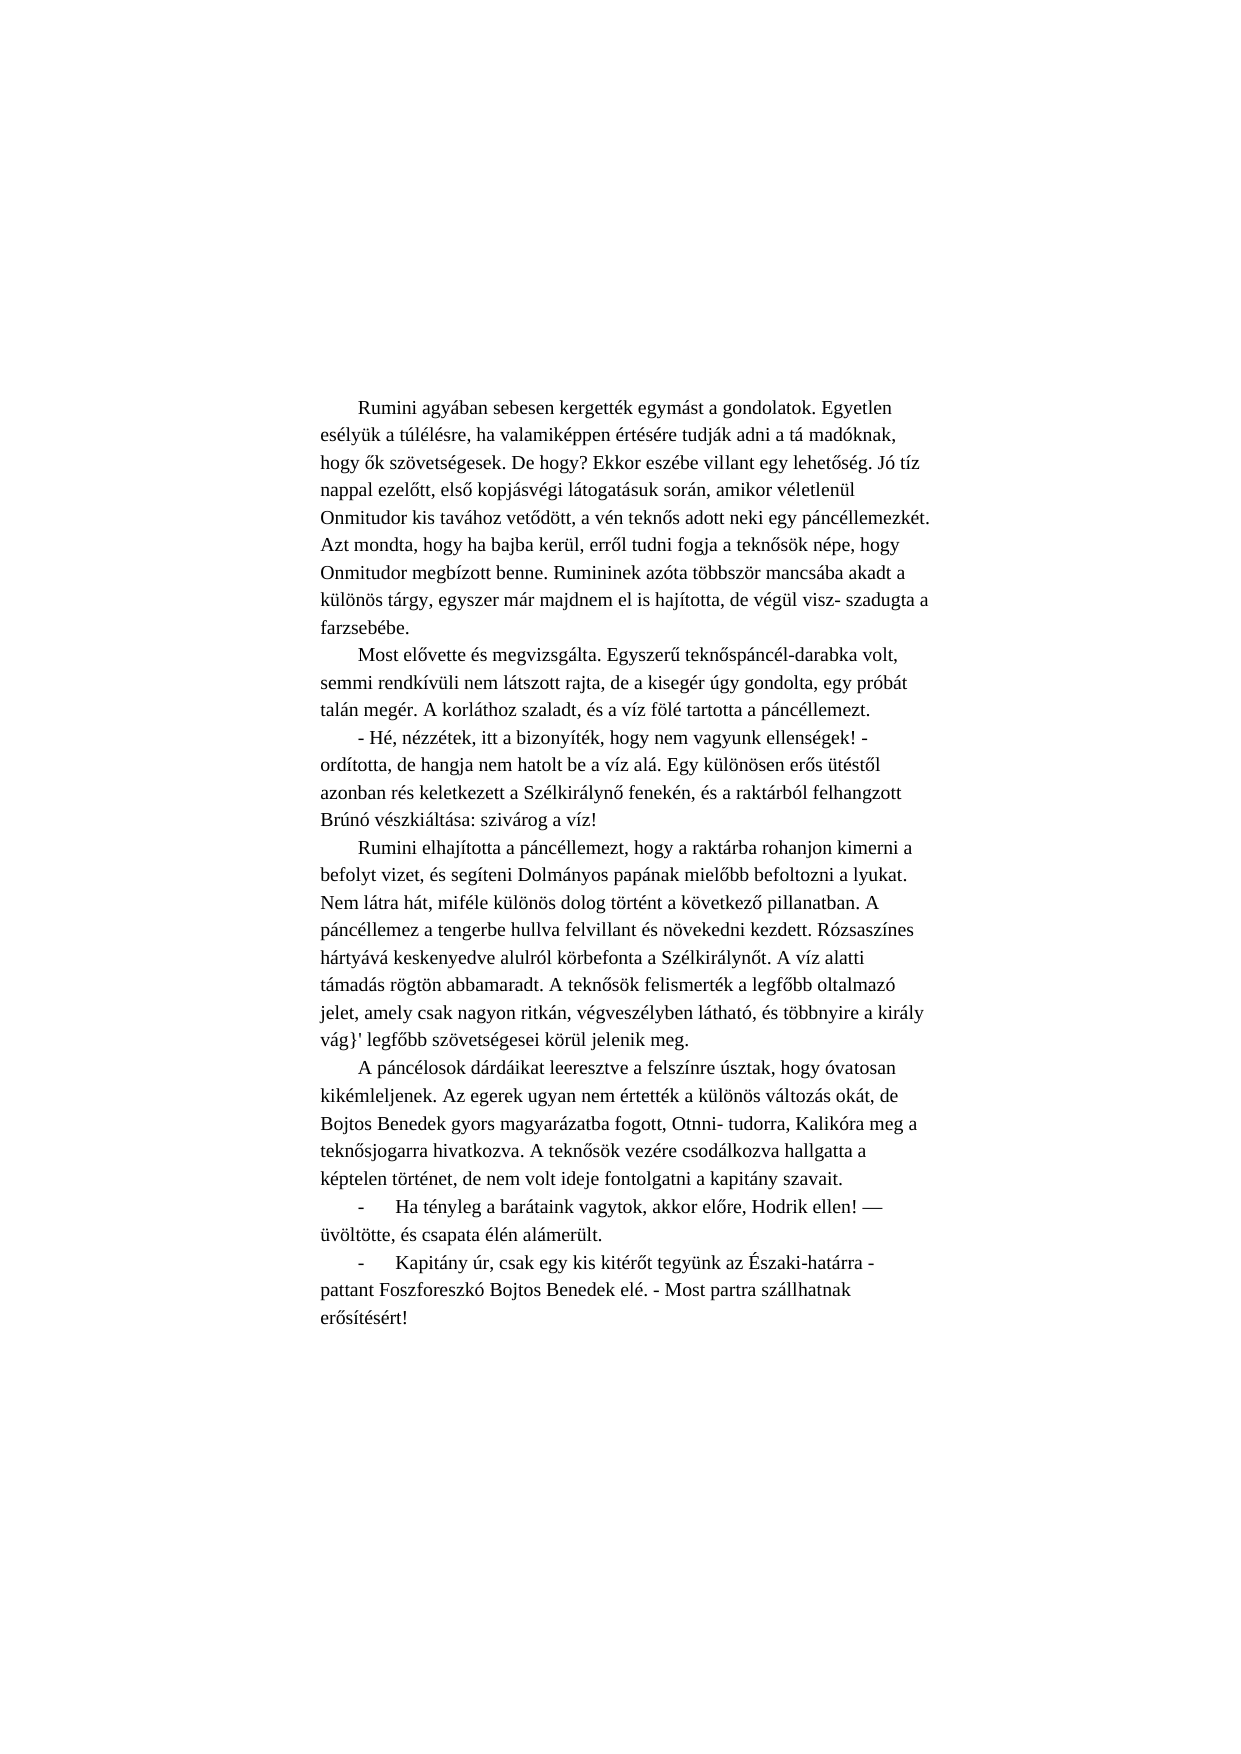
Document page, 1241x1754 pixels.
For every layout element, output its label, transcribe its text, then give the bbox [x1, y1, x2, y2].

text Rumini agyában sebesen kergették egymást a gondolatok. Egyetlen esélyük a túlélésre, ha valamiképpen értésére tudják adni a tá madóknak, hogy ők szövetségesek. De hogy? Ekkor eszébe villant egy lehetőség. Jó tíz nappal ezelőtt, első kopjásvégi látogatásuk során, amikor véletlenül Onmitudor kis tavához vetődött, a vén teknős adott neki egy páncéllemezkét. Azt mondta, hogy ha bajba kerül, erről tudni fogja a teknősök népe, hogy Onmitudor megbízott benne. Rumininek azóta többször mancsába akadt a különös tárgy, egyszer már majdnem el is hajította, de végül visz- szadugta a farzsebébe. [320, 396, 931, 639]
text Rumini elhajította a páncéllemezt, hogy a raktárba rohanjon kimerni a befolyt vizet, és segíteni Dolmányos papának mielőbb befoltozni a lyukat. Nem látra hát, miféle különös dolog történt a következő pillanatban. A páncéllemez a tengerbe hullva felvillant és növekedni kezdett. Rózsaszínes hártyává keskenyedve alulról körbefonta a Szélkirálynőt. A víz alatti támadás rögtön abbamaradt. A teknősök felismerték a legfőbb oltalmazó jelet, amely csak nagyon ritkán, végveszélyben látható, és többnyire a király vág}' legfőbb szövetségesei körül jelenik meg. [320, 836, 931, 1051]
text Most elővette és megvizsgálta. Egyszerű teknőspáncél-darabka volt, semmi rendkívüli nem látszott rajta, de a kisegér úgy gondolta, egy próbát talán megér. A korláthoz szaladt, és a víz fölé tartotta a páncéllemezt. [320, 643, 931, 721]
text A páncélosok dárdáikat leeresztve a felszínre úsztak, hogy óvatosan kikémleljenek. Az egerek ugyan nem értették a különös változás okát, de Bojtos Benedek gyors magyarázatba fogott, Otnni- tudorra, Kalikóra meg a teknősjogarra hivatkozva. A teknősök vezére csodálkozva hallgatta a képtelen történet, de nem volt ideje fontolgatni a kapitány szavait. [320, 1056, 931, 1190]
list Ha tényleg a barátaink vagytok, akkor előre, Hodrik ellen! — üvöltötte, és csapata élén alámerült. [320, 1195, 931, 1246]
text - Hé, nézzétek, itt a bizonyíték, hogy nem vagyunk ellenségek! - ordította, de hangja nem hatolt be a víz alá. Egy különösen erős ütéstől azonban rés keletkezett a Szélkirálynő fenekén, és a raktárból felhangzott Brúnó vészkiáltása: szivárog a víz! [320, 726, 931, 831]
list Kapitány úr, csak egy kis kitérőt tegyünk az Északi-határra - pattant Foszforeszkó Bojtos Benedek elé. - Most partra szállhatnak erősítésért! [320, 1251, 931, 1329]
